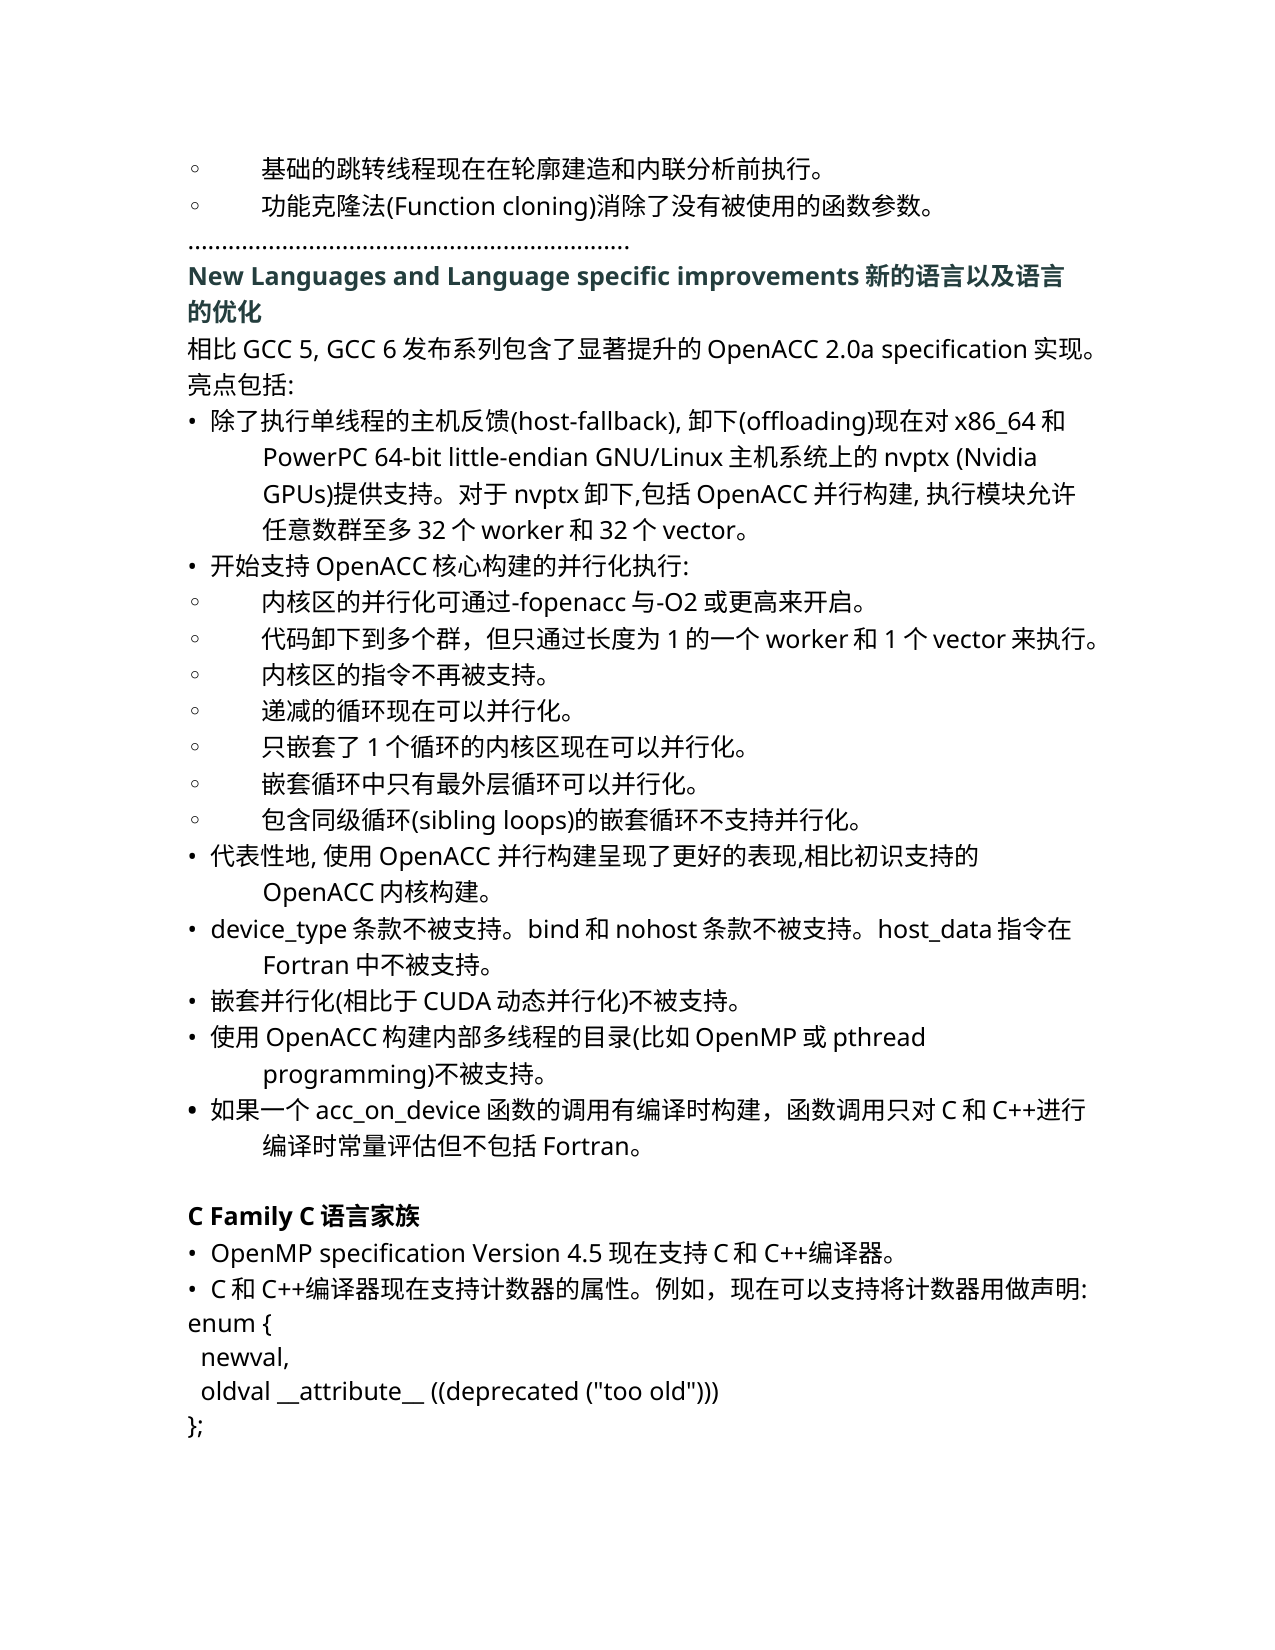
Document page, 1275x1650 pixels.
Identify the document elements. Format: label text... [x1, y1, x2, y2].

text oldval __attribute__ ((deprecated ("too old"))) [187, 1374, 1087, 1408]
list 代码卸下到多个群，但只通过长度为1的一个worker和1个vector来执行。 [187, 619, 1087, 655]
text enum { [187, 1306, 1087, 1340]
list 内核区的指令不再被支持。 [187, 655, 1087, 692]
list C和C++编译器现在支持计数器的属性。例如，现在可以支持将计数器用做声明: [187, 1269, 1087, 1306]
list 嵌套并行化(相比于CUDA动态并行化)不被支持。 [187, 982, 1087, 1018]
list 内核区的并行化可通过-fopenacc与-O2或更高来开启。 [187, 583, 1087, 619]
list OpenMP specification Version 4.5现在支持C和C++编译器。 [187, 1233, 1087, 1269]
list 递减的循环现在可以并行化。 [187, 692, 1087, 728]
text 相比GCC 5, GCC 6发布系列包含了显著提升的OpenACC 2.0a specification实现。亮点包括: [187, 329, 1087, 402]
list 功能克隆法(Function cloning)消除了没有被使用的函数参数。 [187, 186, 1087, 222]
text }; [187, 1408, 1087, 1442]
list 如果一个acc_on_device函数的调用有编译时构建，函数调用只对C和C++进行编译时常量评估但不包括Fortran。 [187, 1090, 1087, 1163]
text newval, [187, 1340, 1087, 1374]
list 只嵌套了1个循环的内核区现在可以并行化。 [187, 728, 1087, 764]
list 除了执行单线程的主机反馈(host-fallback), 卸下(offloading)现在对x86_64和PowerPC 64-bit little-endian GNU/Linux主机系统上的nvptx (Nvidia GPUs)提供支持。对于nvptx卸下,包括OpenACC并行构建, 执行模块允许任意数群至多32个worker和32个vector。 [187, 402, 1087, 547]
text New Languages and Language specific improvements新的语言以及语言的优化 [187, 257, 1087, 329]
list 开始支持OpenACC核心构建的并行化执行: [187, 547, 1087, 583]
text C Family C语言家族 [187, 1197, 1087, 1233]
list 代表性地, 使用OpenACC 并行构建呈现了更好的表现,相比初识支持的OpenACC内核构建。 [187, 837, 1087, 909]
text .................................................................. [187, 222, 1087, 257]
list device_type条款不被支持。bind和nohost条款不被支持。host_data指令在Fortran中不被支持。 [187, 909, 1087, 982]
list 基础的跳转线程现在在轮廓建造和内联分析前执行。 [187, 150, 1087, 186]
list 使用OpenACC构建内部多线程的目录(比如OpenMP或pthread programming)不被支持。 [187, 1018, 1087, 1090]
list 嵌套循环中只有最外层循环可以并行化。 [187, 764, 1087, 800]
list 包含同级循环(sibling loops)的嵌套循环不支持并行化。 [187, 800, 1087, 837]
